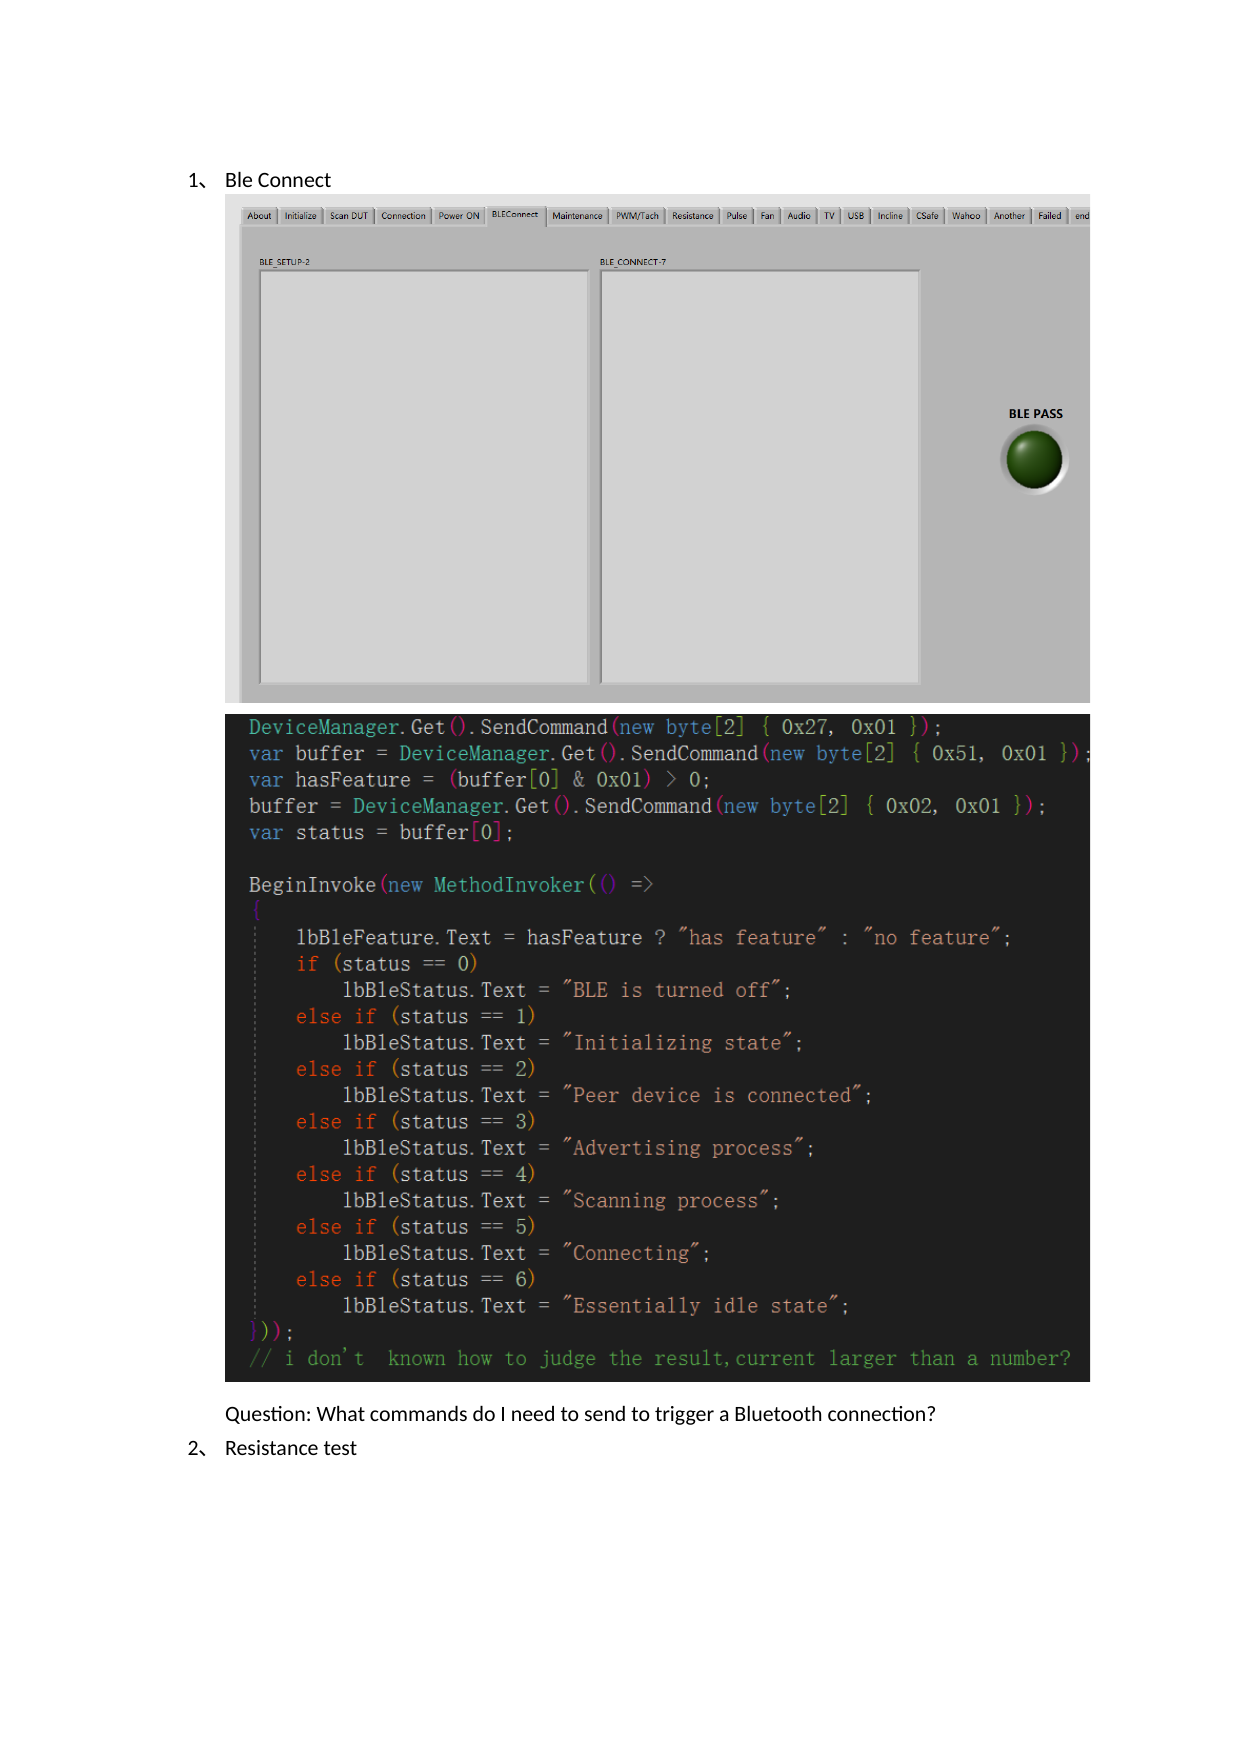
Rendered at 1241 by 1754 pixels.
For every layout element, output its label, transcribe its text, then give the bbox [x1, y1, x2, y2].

list Ble Connect [187, 162, 1053, 194]
picture [225, 194, 1091, 703]
list Resistance test [187, 1429, 1053, 1462]
list Question: What commands do I need to send to trigger a Bluetooth connection? [225, 1397, 1053, 1429]
picture [225, 714, 1091, 1382]
